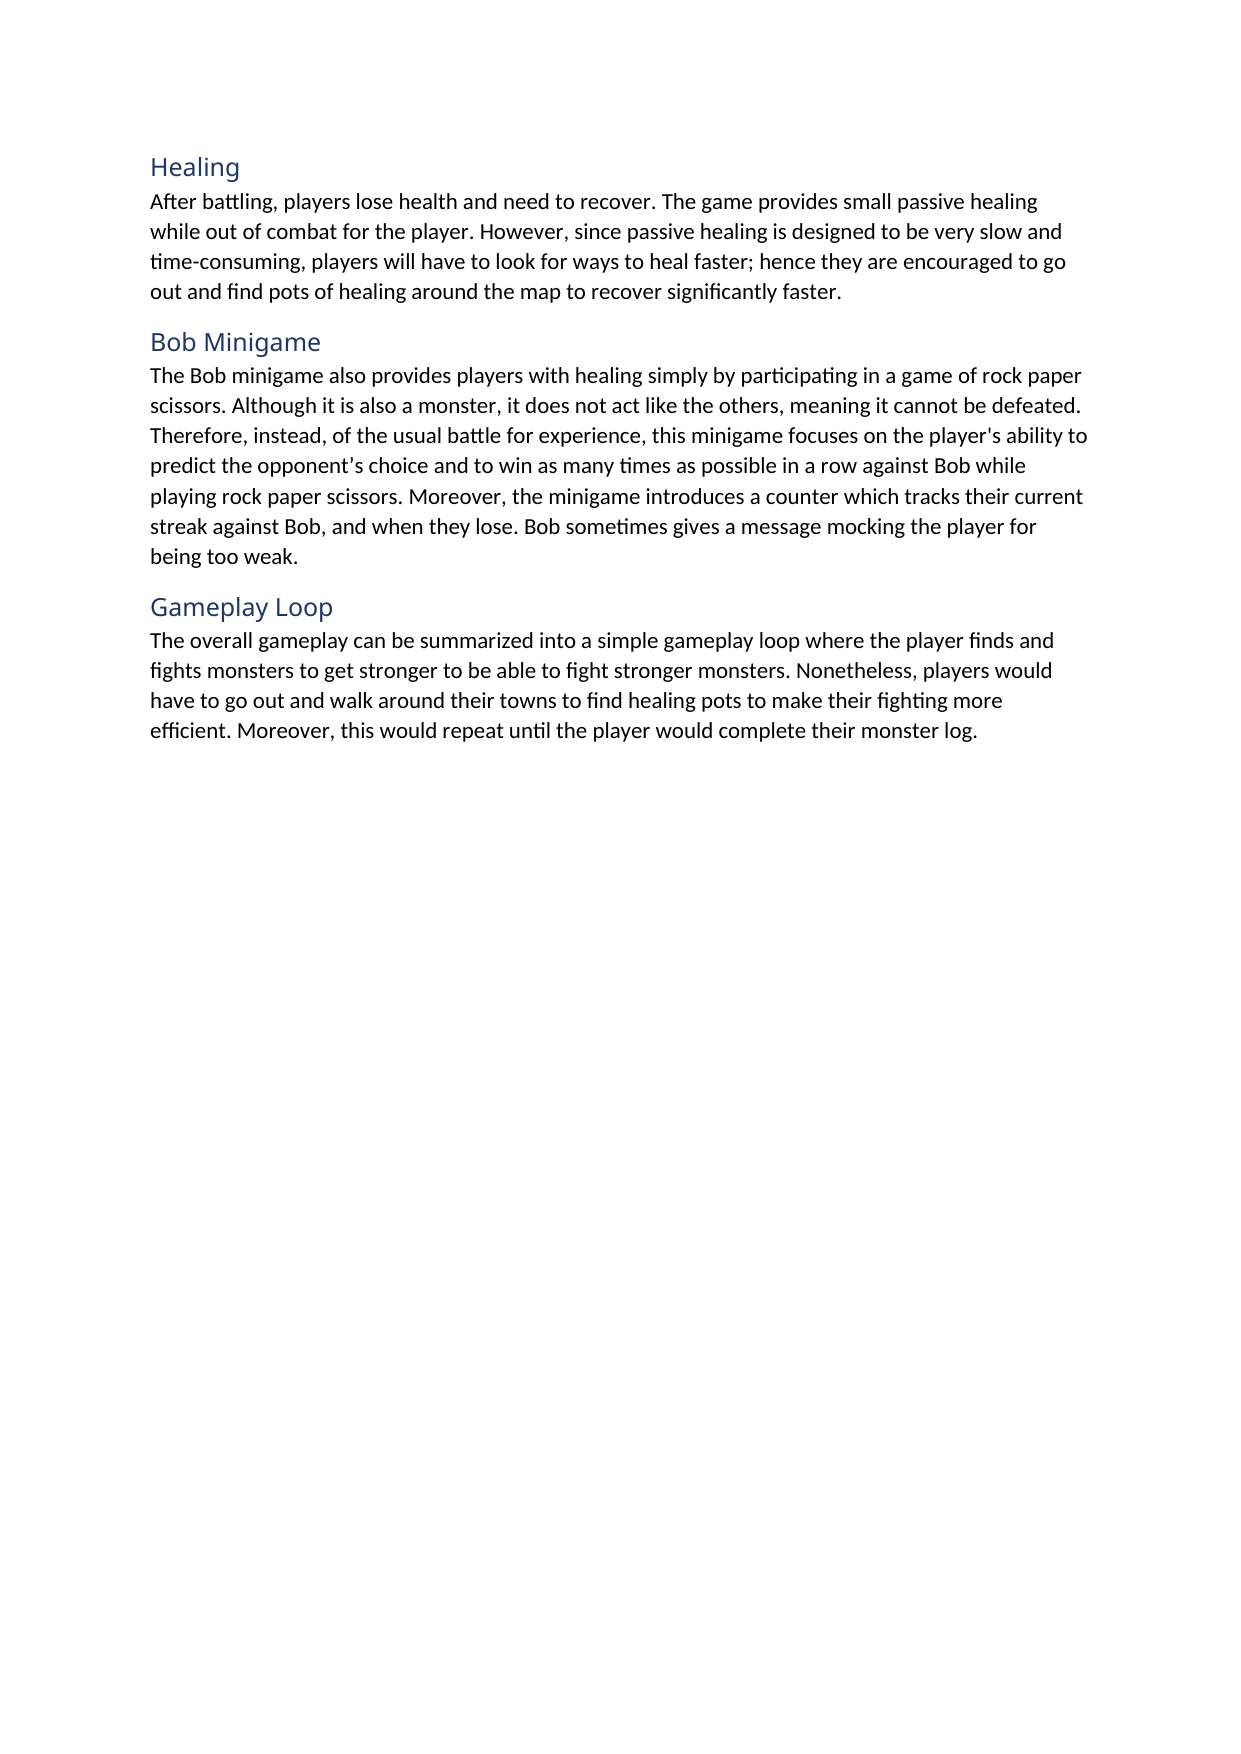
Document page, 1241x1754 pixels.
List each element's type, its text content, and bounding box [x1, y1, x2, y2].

text After battling, players lose health and need to recover. The game provides small passive healing while out of combat for the player. However, since passive healing is designed to be very slow and time-consuming, players will have to look for ways to heal faster; hence they are encouraged to go out and find pots of healing around the map to recover significantly faster. [150, 187, 1090, 305]
text The Bob minigame also provides players with healing simply by participating in a game of rock paper scissors. Although it is also a monster, it does not act like the others, meaning it cannot be defeated. Therefore, instead, of the usual battle for experience, this minigame focuses on the player's ability to predict the opponent’s choice and to win as many times as possible in a row against Bob while playing rock paper scissors. Moreover, the minigame introduces a counter which tracks their current streak against Bob, and when they lose. Bob sometimes gives a message mocking the player for being too weak. [150, 361, 1090, 570]
subtitle Healing [150, 150, 1090, 184]
text The overall gameplay can be summarized into a simple gameplay loop where the player finds and fights monsters to get stronger to be able to fight stronger monsters. Nonetheless, players would have to go out and walk around their towns to find healing pots to make their fighting more efficient. Moreover, this would repeat until the player would complete their monster log. [150, 626, 1090, 744]
subtitle Gameplay Loop [150, 589, 1090, 623]
subtitle Bob Minigame [150, 324, 1090, 358]
